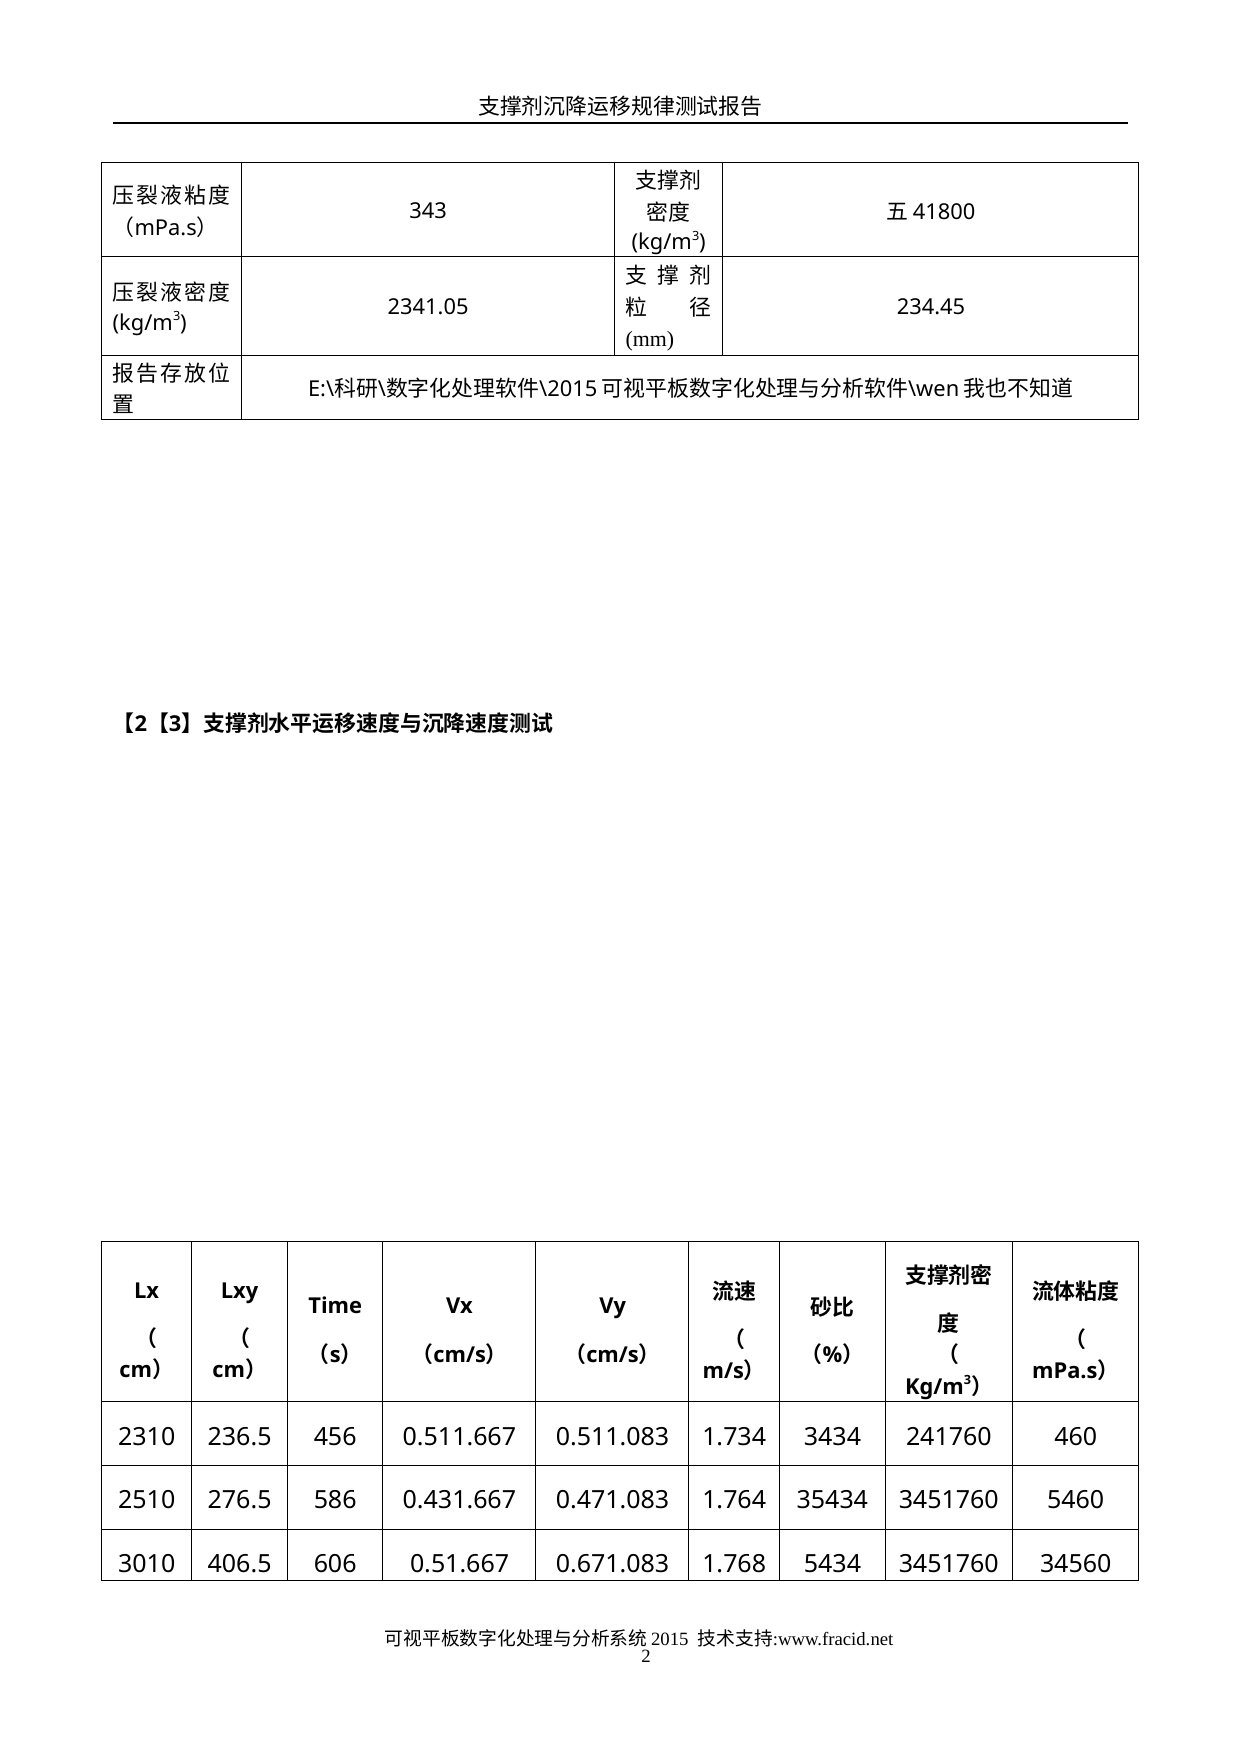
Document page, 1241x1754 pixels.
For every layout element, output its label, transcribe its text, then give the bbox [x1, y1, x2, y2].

table_cell [886, 1402, 1012, 1465]
text 】支撑剂水平运移速度与沉降速度测试 [112, 706, 1128, 737]
table_cell [242, 257, 614, 355]
table_cell [780, 1402, 885, 1465]
table_cell [102, 1530, 191, 1580]
table_cell [536, 1530, 688, 1580]
table_header Vy （cm/s） [536, 1242, 688, 1401]
table_cell [192, 1466, 287, 1529]
table_cell [689, 1530, 779, 1580]
table_cell [780, 1466, 885, 1529]
table_cell [723, 257, 1138, 355]
table_cell [383, 1402, 535, 1465]
table_cell [383, 1466, 535, 1529]
table_cell [1013, 1530, 1138, 1580]
table_cell [242, 356, 1138, 419]
table_header Time （s） [288, 1242, 382, 1401]
table_cell [192, 1402, 287, 1465]
table_cell [102, 1466, 191, 1529]
table_cell [886, 1466, 1012, 1529]
table_cell 支撑剂密度(kg/m3) [615, 163, 722, 256]
table_cell [689, 1402, 779, 1465]
table_cell 支撑剂粒径(mm) [615, 257, 722, 355]
table_cell [383, 1530, 535, 1580]
table_cell 报告存放位置 [102, 356, 241, 419]
table_header Vx （cm/s） [383, 1242, 535, 1401]
table_cell [536, 1402, 688, 1465]
table_cell [689, 1466, 779, 1529]
table_cell [780, 1530, 885, 1580]
table_header L （cm） [192, 1242, 287, 1401]
table_header 流速 （m/s） [689, 1242, 779, 1401]
table_cell [242, 163, 614, 256]
table_cell 压裂液密度(kg/m3) [102, 257, 241, 355]
table_cell [1013, 1466, 1138, 1529]
table_cell [102, 1402, 191, 1465]
table_cell [1013, 1402, 1138, 1465]
table_cell [536, 1466, 688, 1529]
table_cell [886, 1530, 1012, 1580]
table_header 流体粘度 （mPa.s） [1013, 1242, 1138, 1401]
table_cell [288, 1530, 382, 1580]
table_cell [288, 1466, 382, 1529]
table_cell 压裂液粘度（mPa.s） [102, 163, 241, 256]
table_header 砂比 （%） [780, 1242, 885, 1401]
table_header Lx （cm） [102, 1242, 191, 1401]
table_header 支撑剂密 度（Kg/m3） [886, 1242, 1012, 1401]
table_cell [192, 1530, 287, 1580]
table_cell [723, 163, 1138, 256]
table_cell [288, 1402, 382, 1465]
